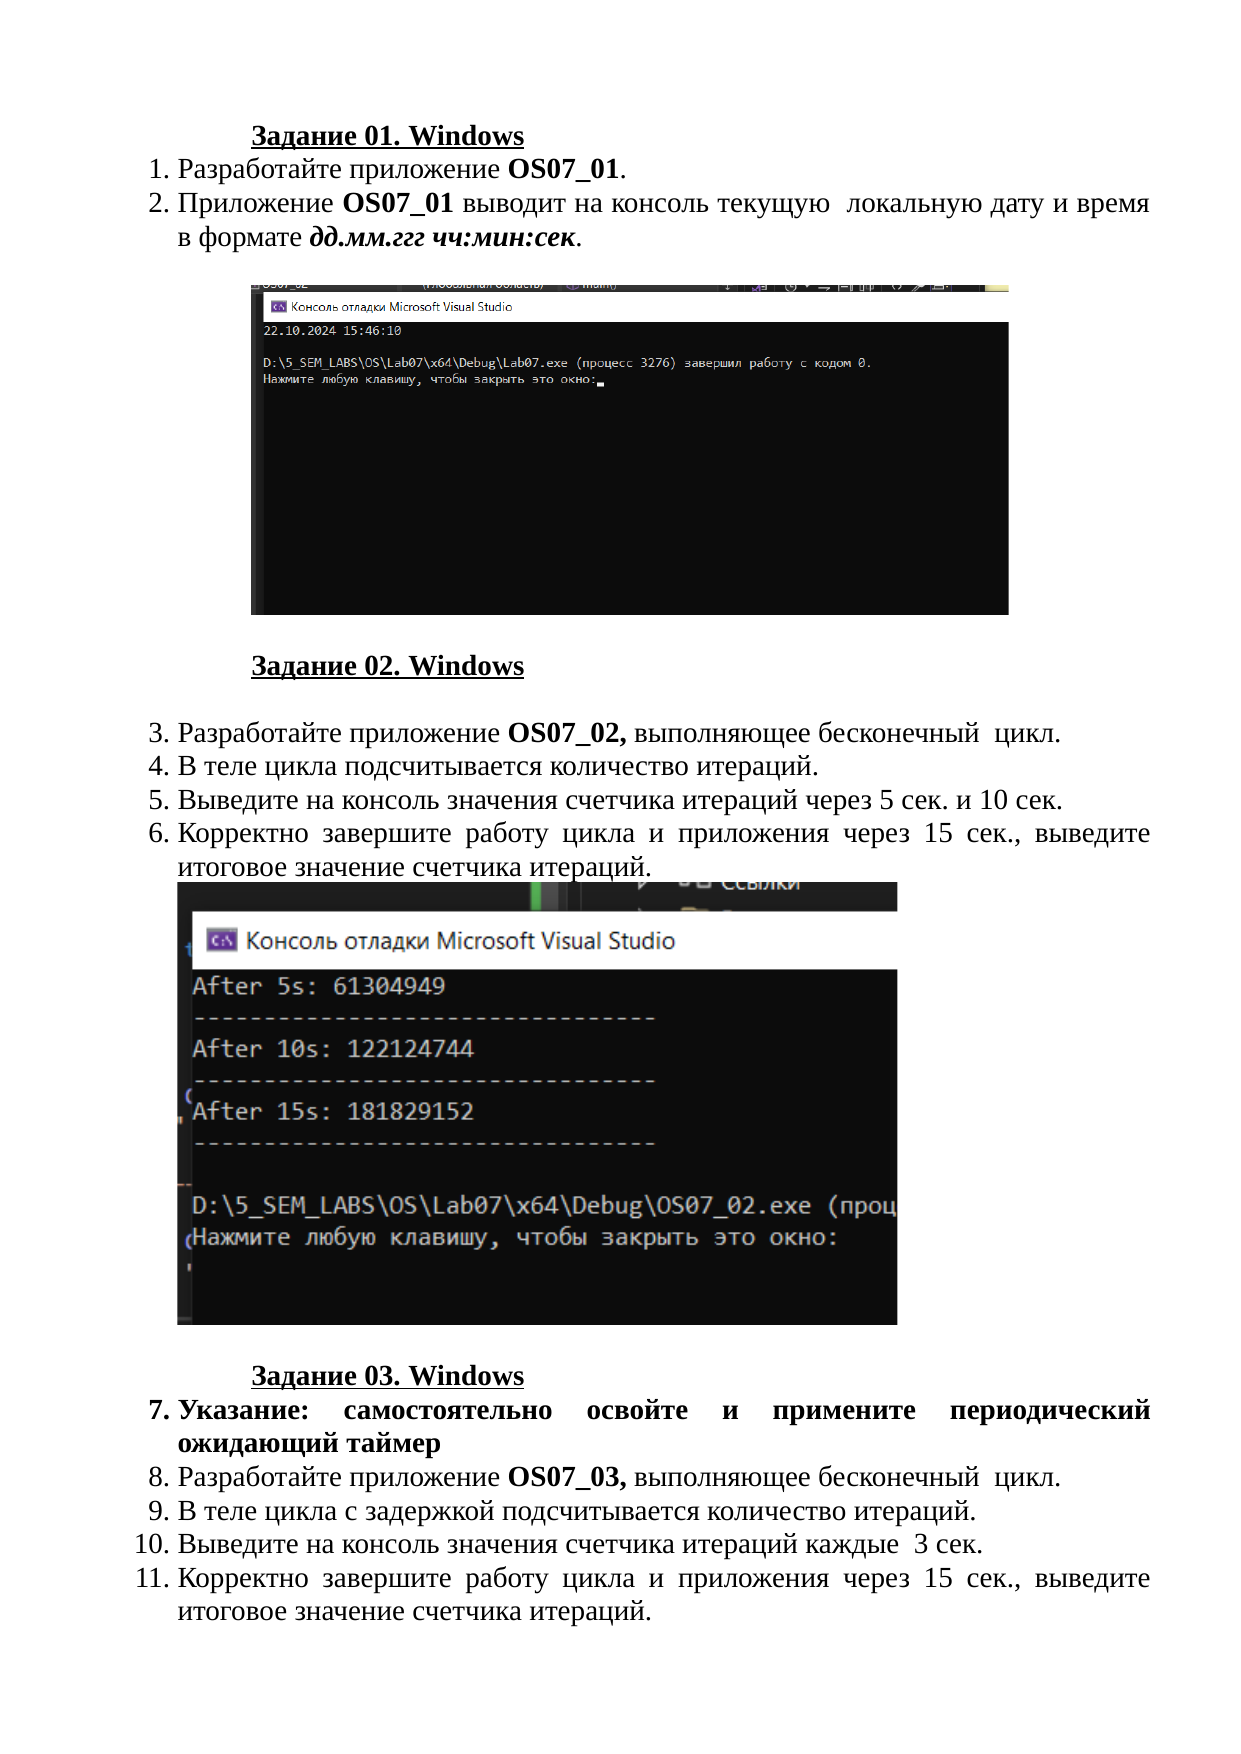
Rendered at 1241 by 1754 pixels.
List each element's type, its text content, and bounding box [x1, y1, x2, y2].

picture [177, 882, 898, 1325]
list Указание: самостоятельно освойте и примените периодический ожидающий таймер [177, 1392, 1152, 1459]
list Выведите на консоль значения счетчика итераций каждые 3 сек. [177, 1526, 1152, 1560]
list Корректно завершите работу цикла и приложения через 15 сек., выведите итоговое значение счетчика итераций. [177, 1560, 1152, 1627]
text Задание 02. Windows [177, 648, 1152, 681]
list Корректно завершите работу цикла и приложения через 15 сек., выведите итоговое значение счетчика итераций. [177, 816, 1152, 883]
picture [251, 285, 1009, 615]
text Задание 03. Windows [177, 1358, 1152, 1392]
list Разработайте приложение OS07_03, выполняющее бесконечный цикл. [177, 1459, 1152, 1493]
text Задание 01. Windows [177, 118, 1152, 152]
list Разработайте приложение OS07_01. [177, 152, 1152, 185]
list Приложение OS07_01 выводит на консоль текущую локальную дату и время в формате дд.мм.ггг чч:мин:сек. [177, 185, 1152, 252]
list В теле цикла подсчитывается количество итераций. [177, 748, 1152, 782]
list В теле цикла с задержкой подсчитывается количество итераций. [177, 1493, 1152, 1526]
list Выведите на консоль значения счетчика итераций через 5 сек. и 10 сек. [177, 782, 1152, 816]
list Разработайте приложение OS07_02, выполняющее бесконечный цикл. [177, 715, 1152, 748]
